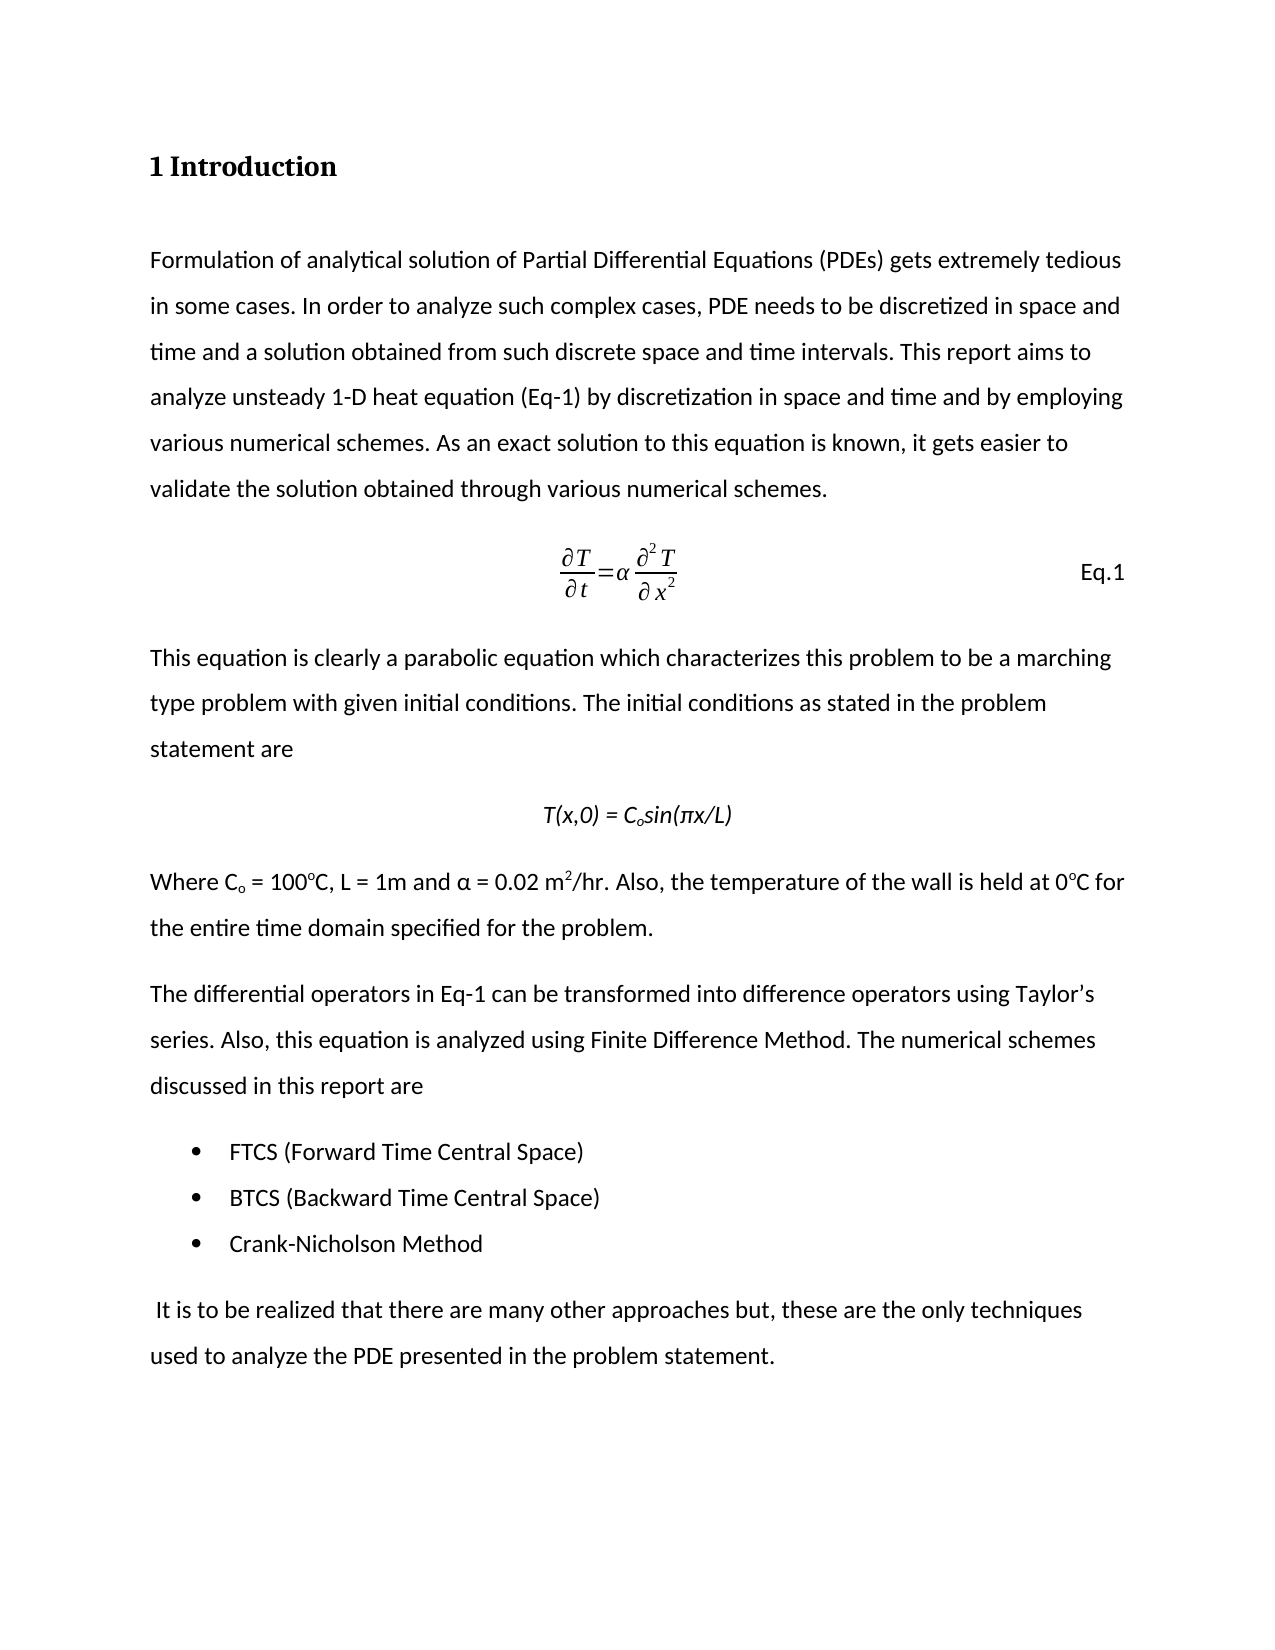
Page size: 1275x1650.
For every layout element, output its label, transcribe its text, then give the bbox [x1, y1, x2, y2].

text This equation is clearly a parabolic equation which characterizes this problem to be a marching type problem with given initial conditions. The initial conditions as stated in the problem statement are [150, 642, 1125, 764]
text Eq.1 [150, 539, 1125, 606]
text The differential operators in Eq-1 can be transformed into difference operators using Taylor’s series. Also, this equation is analyzed using Finite Difference Method. The numerical schemes discussed in this report are [150, 978, 1125, 1101]
text T(x,0) = Cosin(πx/L) [150, 800, 1125, 830]
text Where Co = 100oC, L = 1m and α = 0.02 m2/hr. Also, the temperature of the wall is held at 0oC for the entire time domain specified for the problem. [150, 866, 1125, 942]
subtitle 1 Introduction [150, 150, 1125, 183]
text It is to be realized that there are many other approaches but, these are the only techniques used to analyze the PDE presented in the problem statement. [150, 1294, 1125, 1371]
list FTCS (Forward Time Central Space) [192, 1137, 1125, 1167]
list BTCS (Backward Time Central Space) [192, 1182, 1125, 1213]
text Formulation of analytical solution of Partial Differential Equations (PDEs) gets extremely tedious in some cases. In order to analyze such complex cases, PDE needs to be discretized in space and time and a solution obtained from such discrete space and time intervals. This report aims to analyze unsteady 1-D heat equation (Eq-1) by discretization in space and time and by employing various numerical schemes. As an exact solution to this equation is known, it gets easier to validate the solution obtained through various numerical schemes. [150, 244, 1125, 503]
list Crank-Nicholson Method [192, 1228, 1125, 1258]
